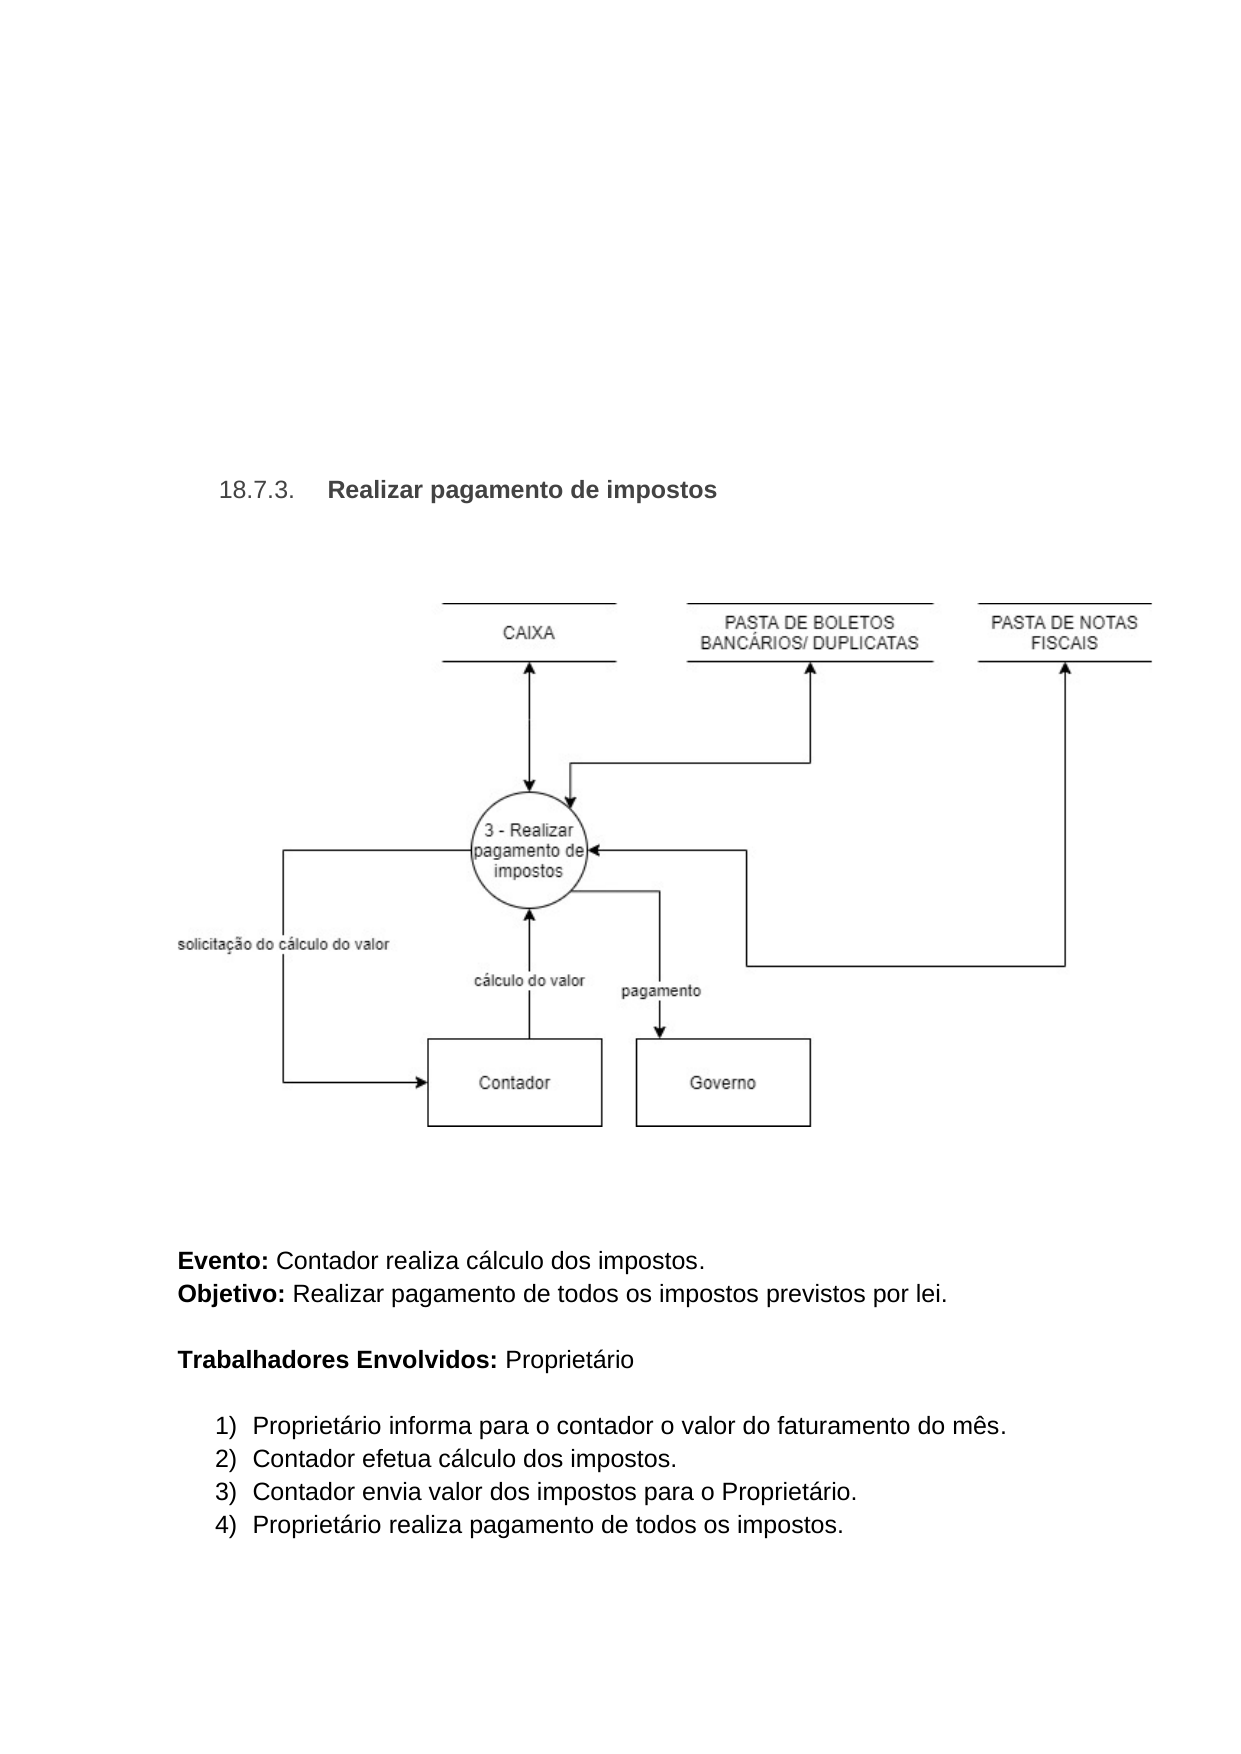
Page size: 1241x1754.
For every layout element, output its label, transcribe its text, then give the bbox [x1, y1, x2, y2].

text Objetivo: Realizar pagamento de todos os impostos previstos por lei. [177, 1279, 1122, 1308]
picture [177, 603, 1153, 1127]
text Evento: Contador realiza cálculo dos impostos. [177, 1246, 1122, 1275]
subtitle Realizar pagamento de impostos [218, 475, 1122, 503]
list Contador envia valor dos impostos para o Proprietário. [215, 1477, 1122, 1506]
list Proprietário informa para o contador o valor do faturamento do mês. [215, 1411, 1122, 1440]
list Contador efetua cálculo dos impostos. [215, 1444, 1122, 1473]
list Proprietário realiza pagamento de todos os impostos. [215, 1510, 1122, 1539]
text Trabalhadores Envolvidos: Proprietário [177, 1345, 1122, 1374]
